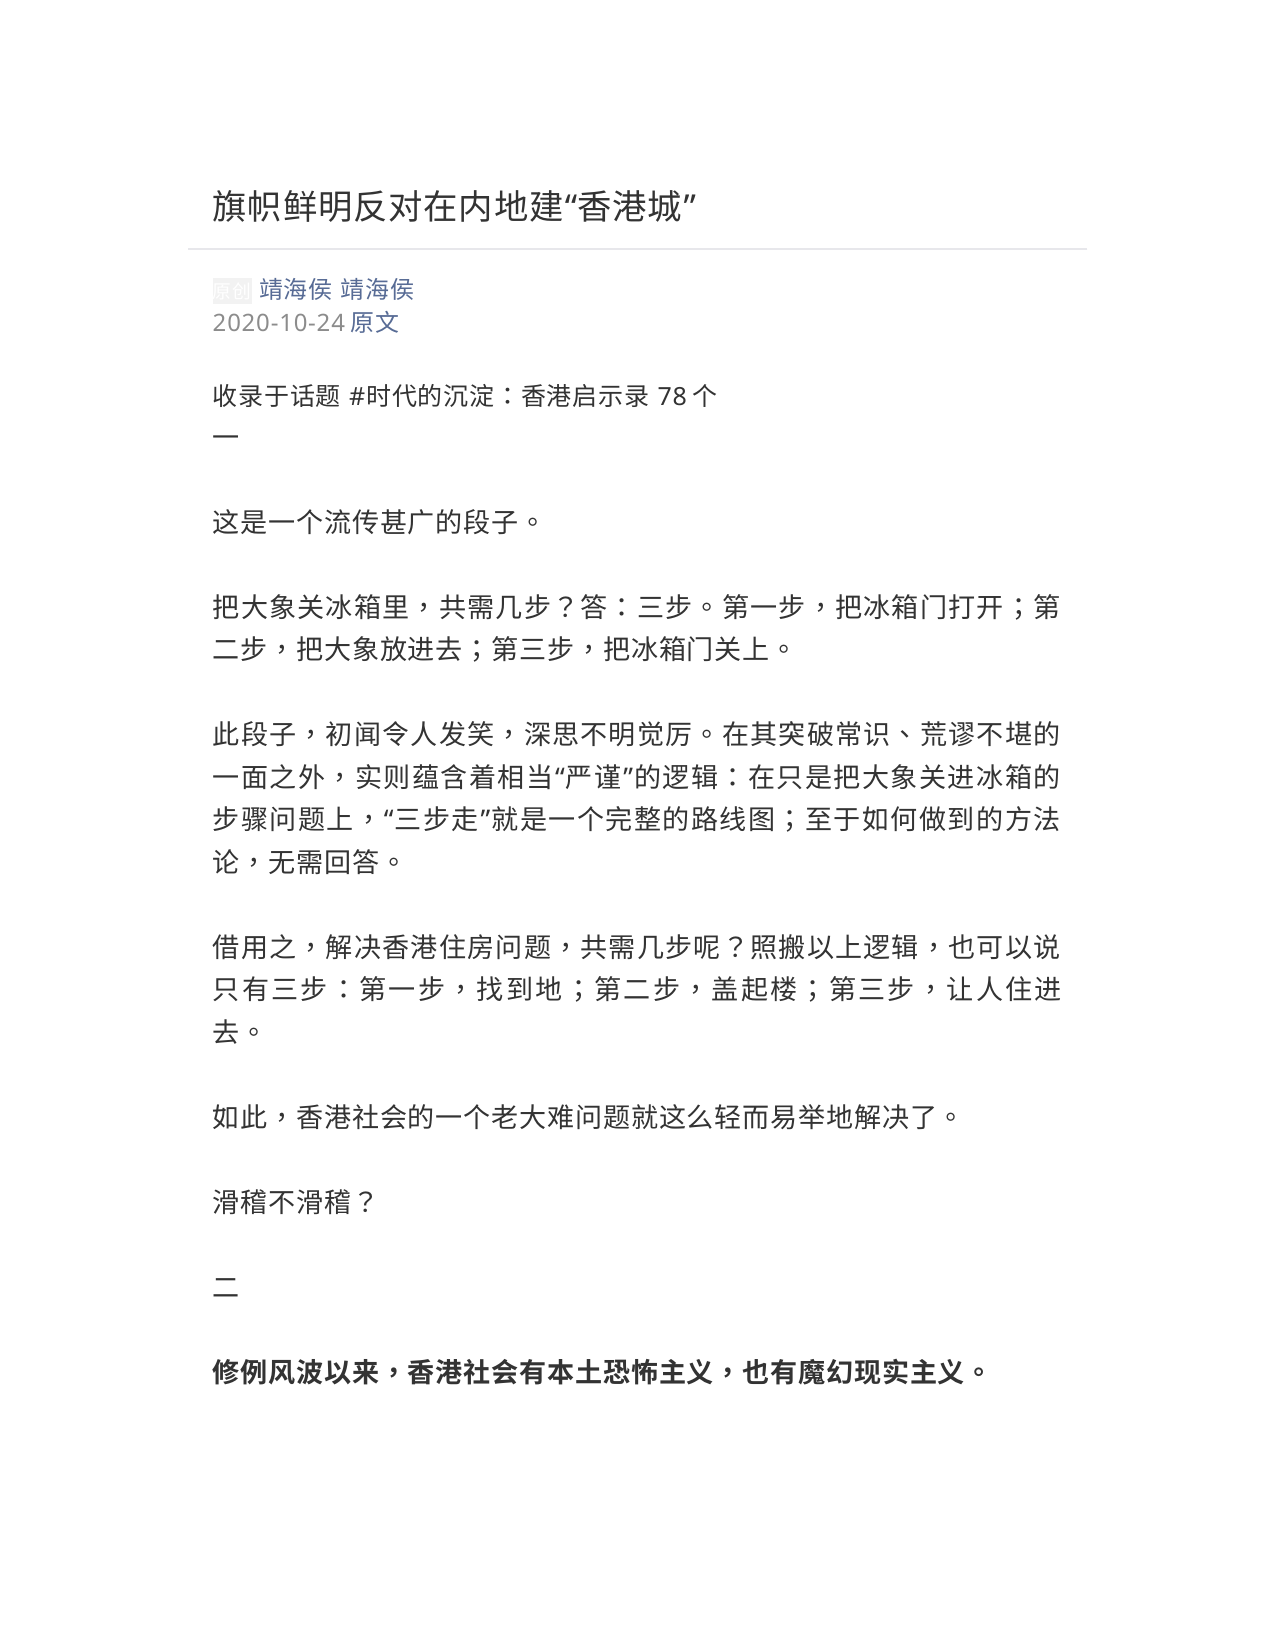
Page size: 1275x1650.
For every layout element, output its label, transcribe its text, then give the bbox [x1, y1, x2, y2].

text 滑稽不滑稽？ [212, 1178, 1062, 1220]
text 此段子，初闻令人发笑，深思不明觉厉。在其突破常识、荒谬不堪的一面之外，实则蕴含着相当“严谨”的逻辑：在只是把大象关进冰箱的步骤问题上，“三步走”就是一个完整的路线图；至于如何做到的方法论，无需回答。 [212, 710, 1062, 880]
text 借用之，解决香港住房问题，共需几步呢？照搬以上逻辑，也可以说只有三步：第一步，找到地；第二步，盖起楼；第三步，让人住进去。 [212, 923, 1062, 1050]
text 这是一个流传甚广的段子。 [212, 498, 1062, 540]
list 原创 靖海侯 靖海侯 [212, 272, 1062, 306]
text 一 [212, 413, 1062, 455]
title 旗帜鲜明反对在内地建“香港城” [187, 150, 1087, 250]
text 2020-10-24原文 [212, 306, 1062, 338]
text 如此，香港社会的一个老大难问题就这么轻而易举地解决了。 [212, 1093, 1062, 1135]
text 修例风波以来，香港社会有本土恐怖主义，也有魔幻现实主义。 [212, 1348, 1062, 1390]
text 二 [212, 1263, 1062, 1305]
text 把大象关冰箱里，共需几步？答：三步。第一步，把冰箱门打开；第二步，把大象放进去；第三步，把冰箱门关上。 [212, 583, 1062, 668]
text 收录于话题 #时代的沉淀：香港启示录 78个 [212, 373, 1062, 413]
